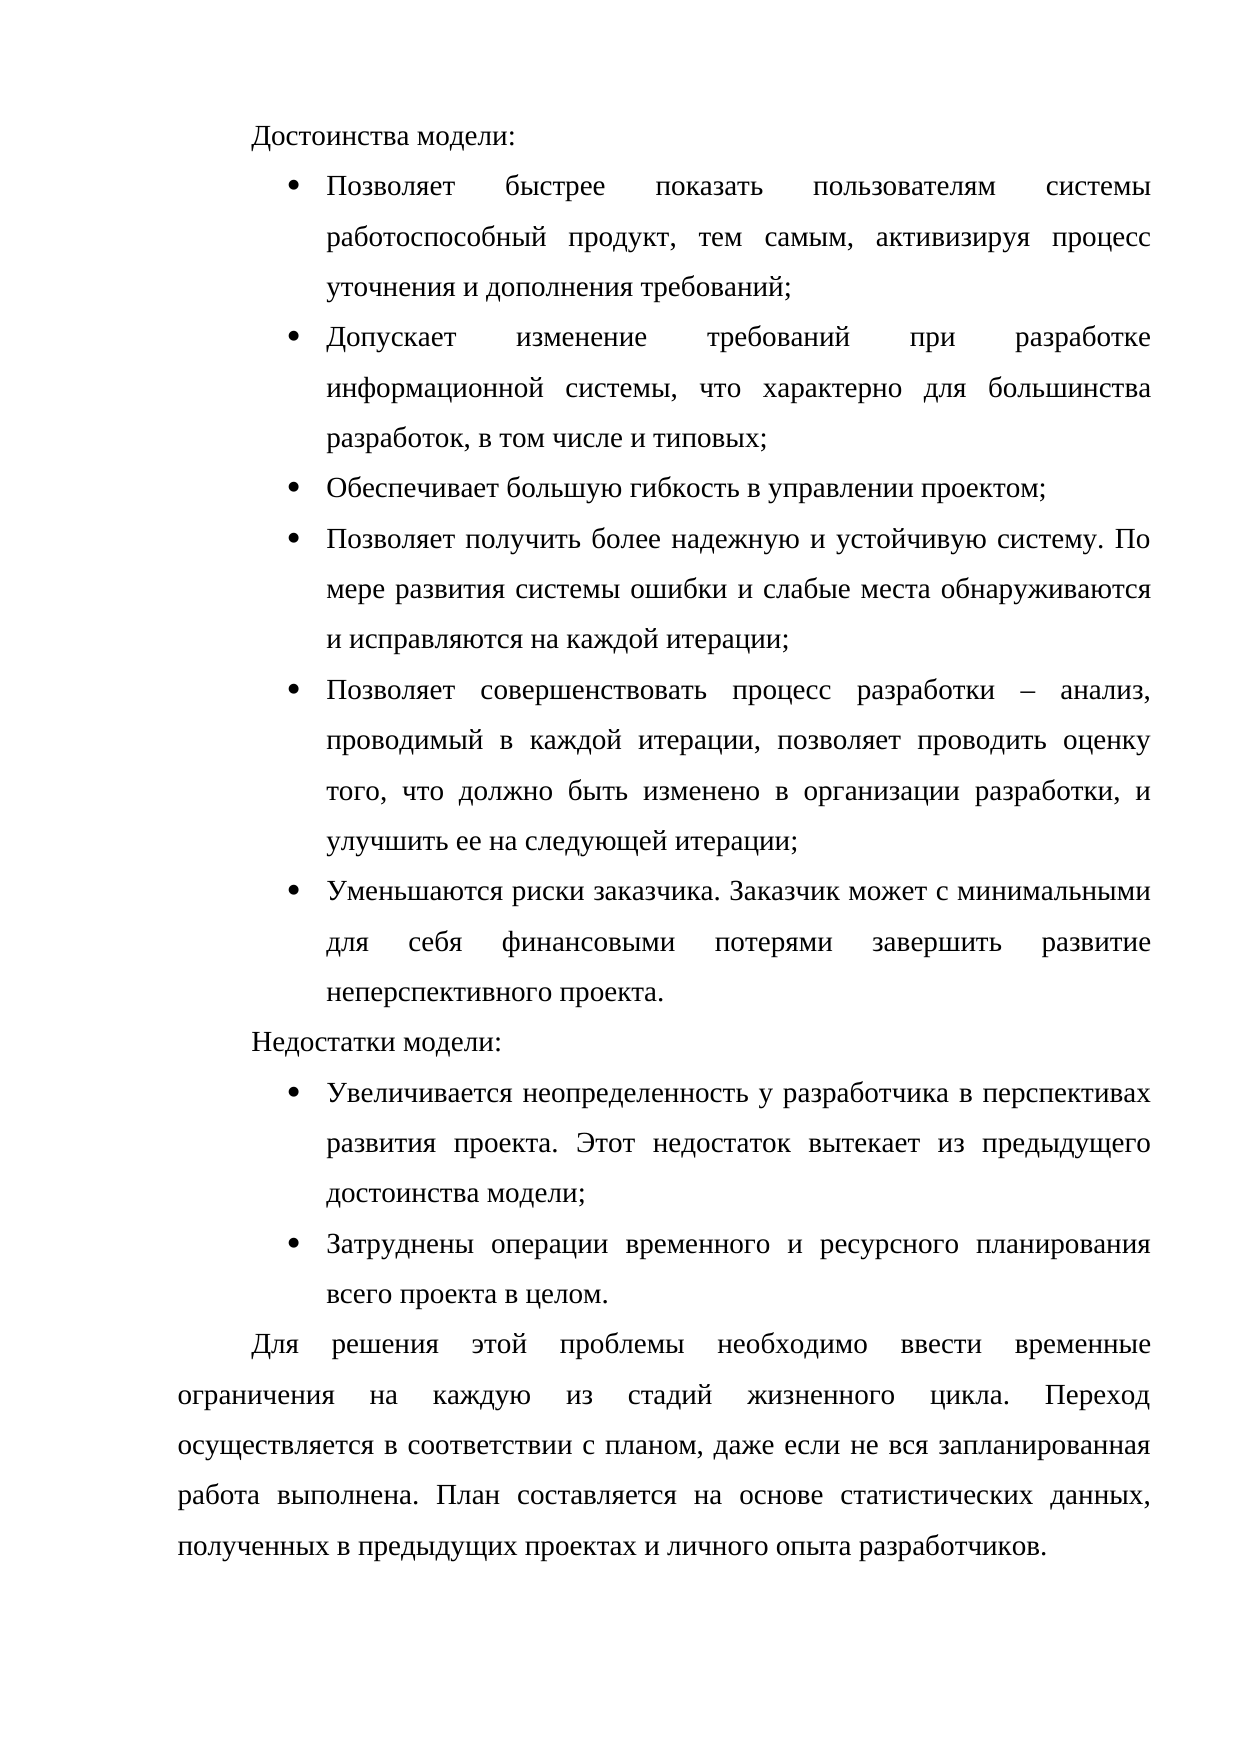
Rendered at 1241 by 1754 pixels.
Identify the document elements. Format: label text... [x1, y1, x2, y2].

list Затруднены операции временного и ресурсного планирования всего проекта в целом. [288, 1226, 1152, 1310]
text Недостатки модели: [177, 1024, 1152, 1058]
text Для решения этой проблемы необходимо ввести временные ограничения на каждую из стадий жизненного цикла. Переход осуществляется в соответствии с планом, даже если не вся запланированная работа выполнена. План составляется на основе статистических данных, полученных в предыдущих проектах и личного опыта разработчиков. [177, 1326, 1152, 1561]
list Позволяет получить более надежную и устойчивую систему. По мере развития системы ошибки и слабые места обнаруживаются и исправляются на каждой итерации; [288, 521, 1152, 655]
list Обеспечивает большую гибкость в управлении проектом; [288, 471, 1152, 504]
text Достоинства модели: [177, 118, 1152, 152]
list Позволяет быстрее показать пользователям системы работоспособный продукт, тем самым, активизируя процесс уточнения и дополнения требований; [288, 168, 1152, 303]
list Увеличивается неопределенность у разработчика в перспективах развития проекта. Этот недостаток вытекает из предыдущего достоинства модели; [288, 1075, 1152, 1209]
list Уменьшаются риски заказчика. Заказчик может с минимальными для себя финансовыми потерями завершить развитие неперспективного проекта. [288, 873, 1152, 1008]
list Допускает изменение требований при разработке информационной системы, что характерно для большинства разработок, в том числе и типовых; [288, 319, 1152, 454]
list Позволяет совершенствовать процесс разработки – анализ, проводимый в каждой итерации, позволяет проводить оценку того, что должно быть изменено в организации разработки, и улучшить ее на следующей итерации; [288, 672, 1152, 857]
